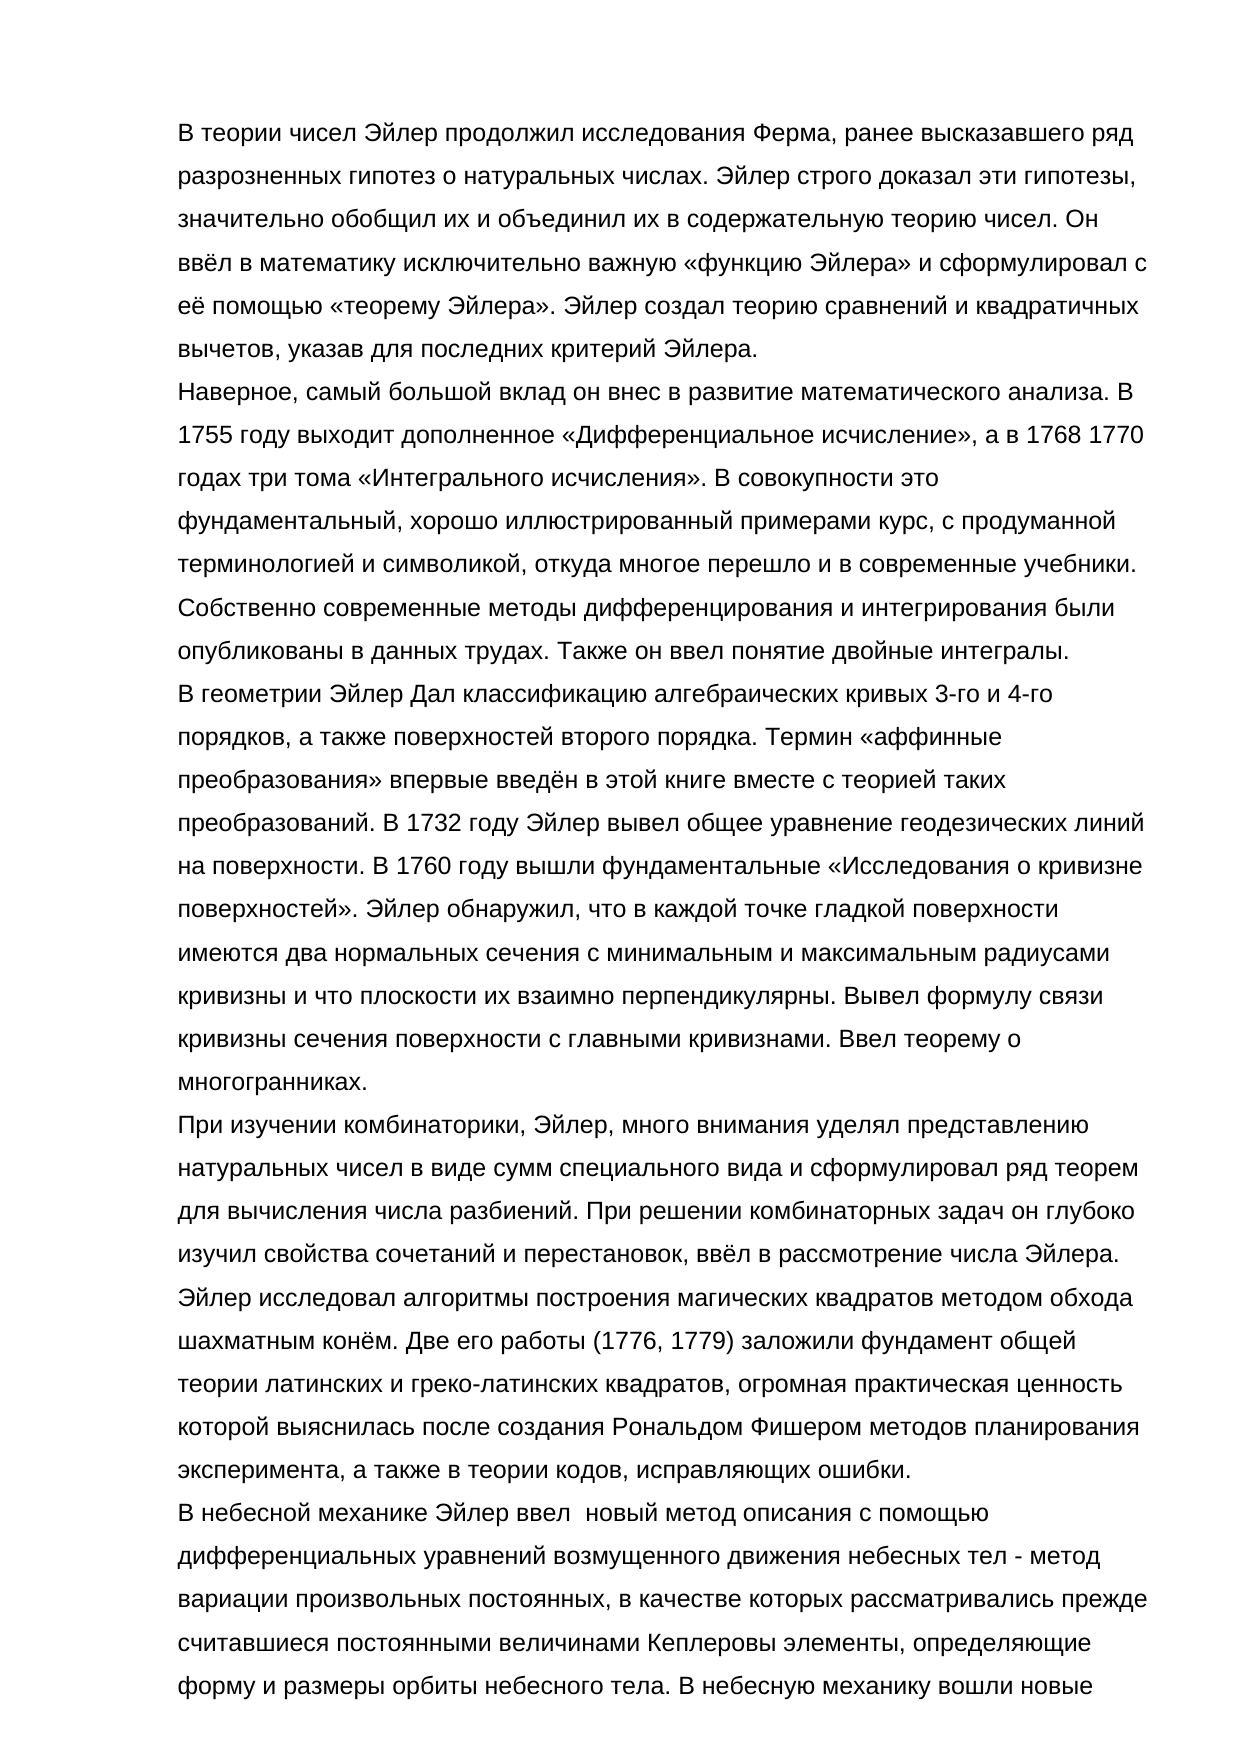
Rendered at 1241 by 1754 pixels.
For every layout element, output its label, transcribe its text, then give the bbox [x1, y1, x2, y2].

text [177, 1498, 1152, 1699]
text В теории чисел Эйлер продолжил исследования Ферма, ранее высказавшего ряд разрозненных гипотез о натуральных числах. Эйлер строго доказал эти гипотезы, значительно обобщил их и объединил их в содержательную теорию чисел. Он ввёл в математику исключительно важную «функцию Эйлера» и сформулировал с её помощью «теорему Эйлера». Эйлер создал теорию сравнений и квадратичных вычетов, указав для последних критерий Эйлера. [177, 118, 1152, 362]
text В геометрии Эйлер Дал классификацию алгебраических кривых 3-го и 4-го порядков, а также поверхностей второго порядка. Термин «аффинные преобразования» впервые введён в этой книге вместе с теорией таких преобразований. В 1732 году Эйлер вывел общее уравнение геодезических линий на поверхности. B 1760 году вышли фундаментальные «Исследования о кривизне поверхностей». Эйлер обнаружил, что в каждой точке гладкой поверхности имеются два нормальных сечения с минимальным и максимальным радиусами кривизны и что плоскости их взаимно перпендикулярны. Вывел формулу связи кривизны сечения поверхности с главными кривизнами. Ввел теорему о многогранниках. [177, 679, 1152, 1096]
text При изучении комбинаторики, Эйлер, много внимания уделял представлению натуральных чисел в виде сумм специального вида и сформулировал ряд теорем для вычисления числа разбиений. При решении комбинаторных задач он глубоко изучил свойства сочетаний и перестановок, ввёл в рассмотрение числа Эйлера. Эйлер исследовал алгоритмы построения магических квадратов методом обхода шахматным конём. Две его работы (1776, 1779) заложили фундамент общей теории латинских и греко-латинских квадратов, огромная практическая ценность которой выяснилась после создания Рональдом Фишером методов планирования эксперимента, а также в теории кодов, исправляющих ошибки. [177, 1110, 1152, 1484]
text Наверное, самый большой вклад он внес в развитие математического анализа. В 1755 году выходит дополненное «Дифференциальное исчисление», а в 1768 1770 годах три тома «Интегрального исчисления». В совокупности это фундаментальный, хорошо иллюстрированный примерами курс, c продуманной терминологией и символикой, откуда многое перешло и в современные учебники. Собственно современные методы дифференцирования и интегрирования были опубликованы в данных трудах. Также он ввел понятие двойные интегралы. [177, 377, 1152, 664]
